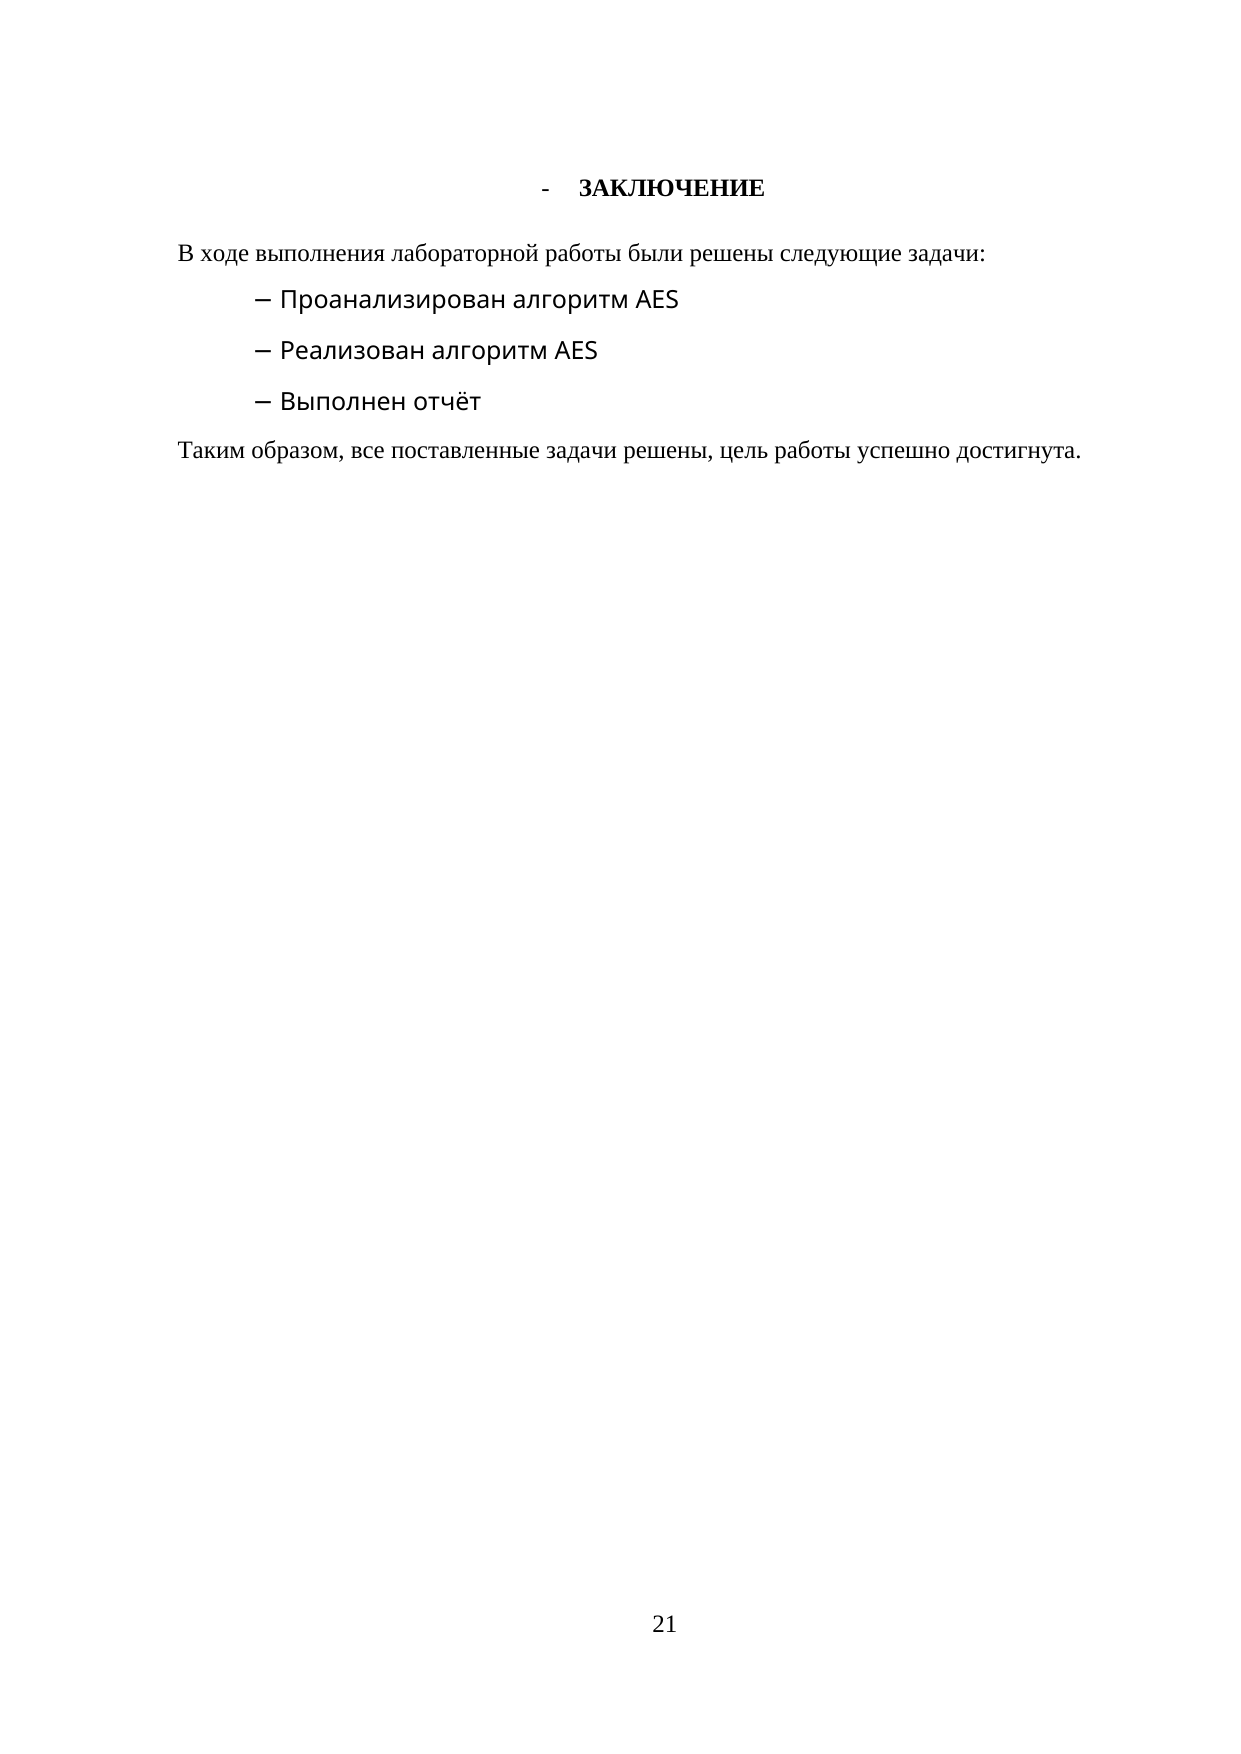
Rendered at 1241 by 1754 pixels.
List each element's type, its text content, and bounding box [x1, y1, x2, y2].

subtitle Заключение [213, 173, 1093, 201]
text В ходе выполнения лабораторной работы были решены следующие задачи: [177, 238, 1152, 267]
text Таким образом, все поставленные задачи решены, цель работы успешно достигнута. [177, 435, 1152, 463]
